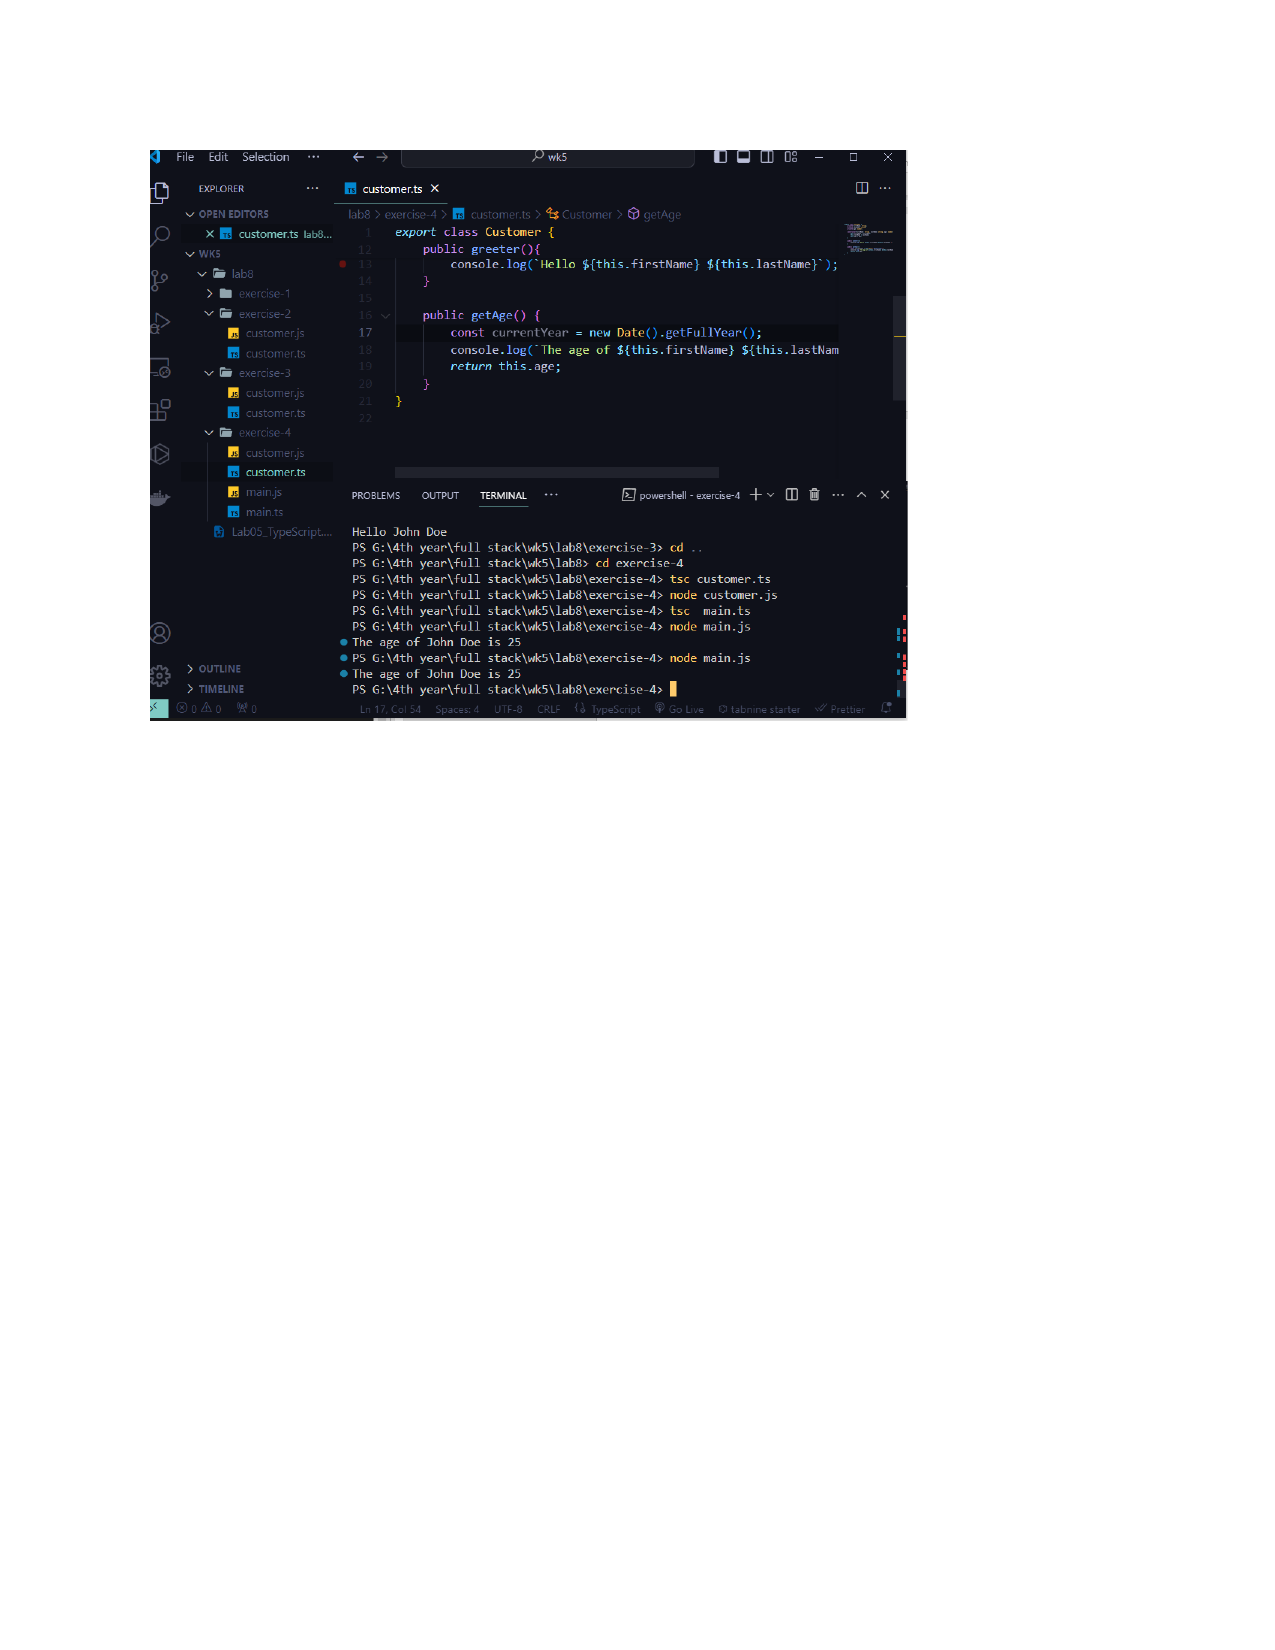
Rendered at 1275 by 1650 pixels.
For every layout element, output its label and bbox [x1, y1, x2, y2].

picture [150, 150, 908, 721]
